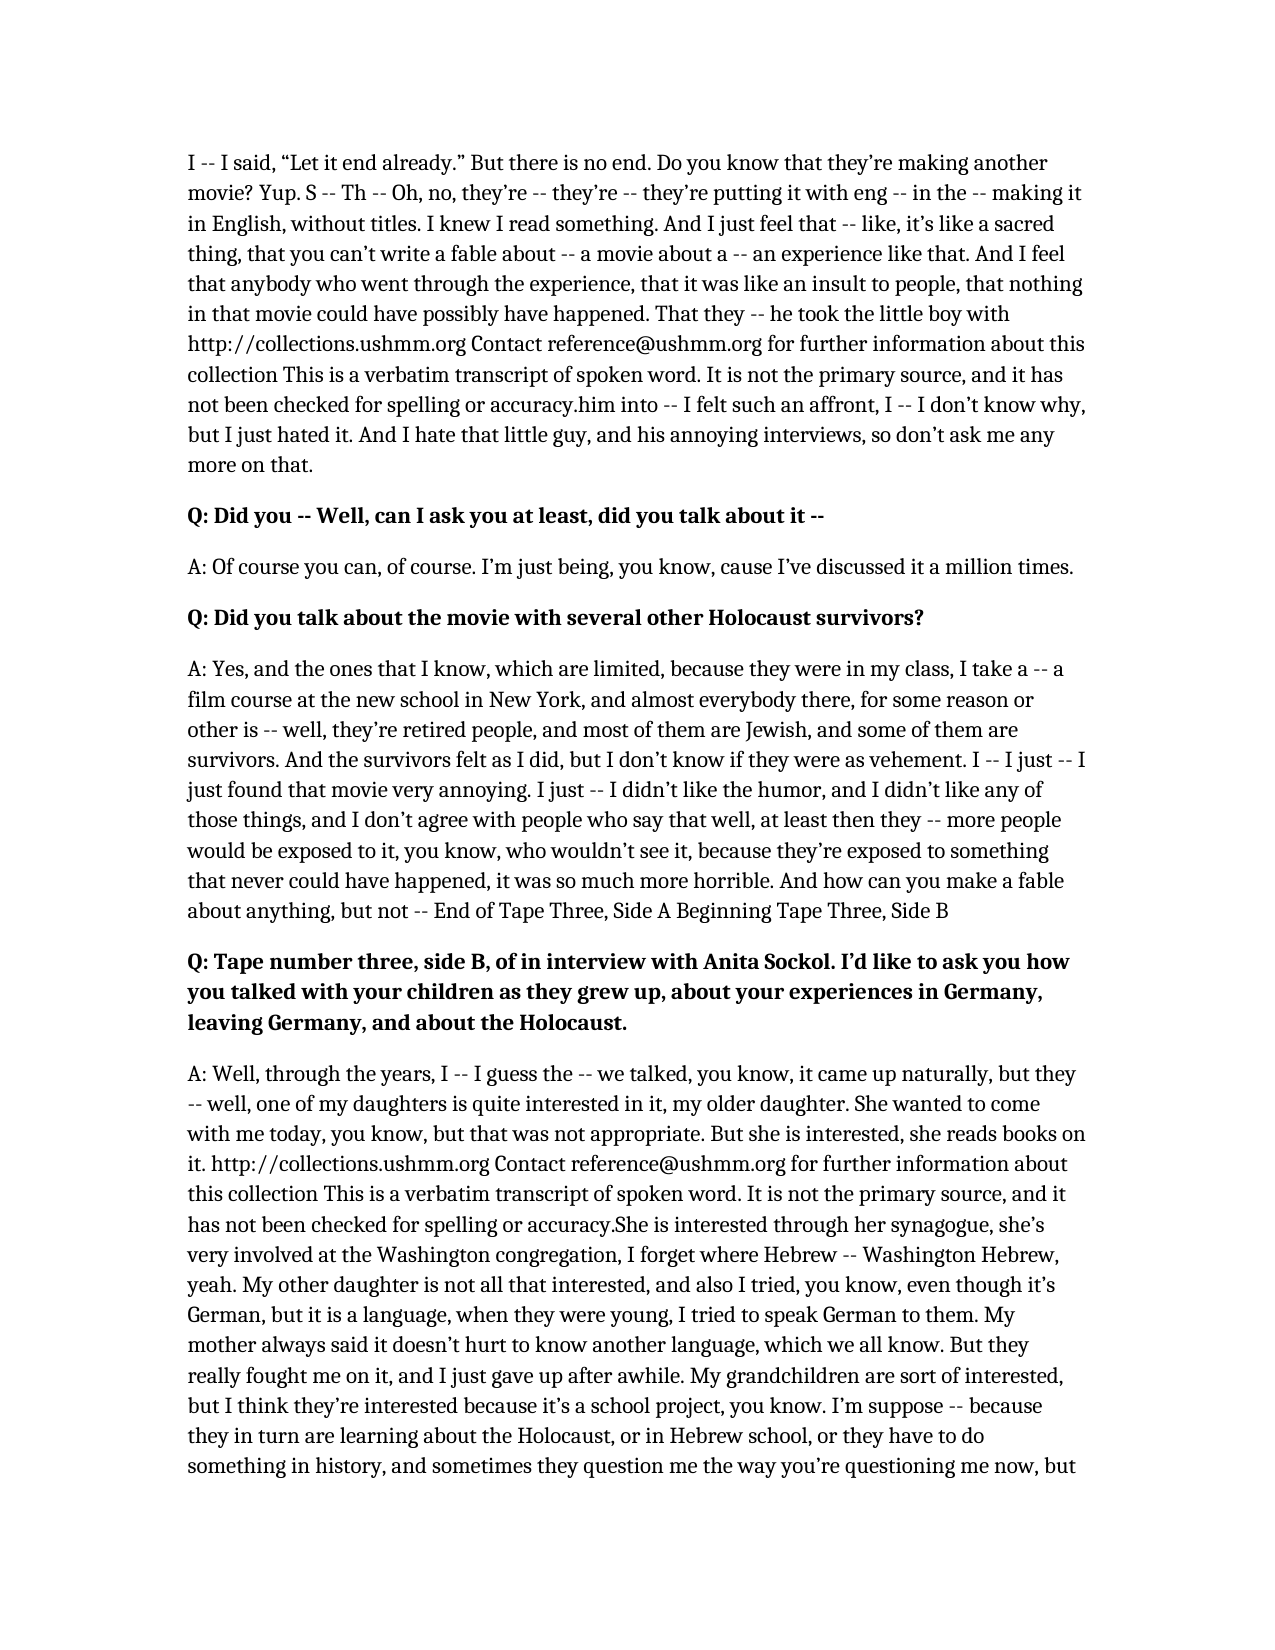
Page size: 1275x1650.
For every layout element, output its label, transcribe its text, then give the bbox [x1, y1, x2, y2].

text A: Yes, and the ones that I know, which are limited, because they were in my class, I take a -- a film course at the new school in New York, and almost everybody there, for some reason or other is -- well, they’re retired people, and most of them are Jewish, and some of them are survivors. And the survivors felt as I did, but I don’t know if they were as vehement. I -- I just -- I just found that movie very annoying. I just -- I didn’t like the humor, and I didn’t like any of those things, and I don’t agree with people who say that well, at least then they -- more people would be exposed to it, you know, who wouldn’t see it, because they’re exposed to something that never could have happened, it was so much more horrible. And how can you make a fable about anything, but not -- End of Tape Three, Side A Beginning Tape Three, Side B [187, 656, 1087, 924]
text Q: Did you talk about the movie with several other Holocaust survivors? [187, 605, 1087, 632]
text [187, 1060, 1087, 1479]
text A: Of course you can, of course. I’m just being, you know, cause I’ve discussed it a million times. [187, 554, 1087, 581]
text Q: Tape number three, side B, of in interview with Anita Sockol. I’d like to ask you how you talked with your children as they grew up, about your experiences in Germany, leaving Germany, and about the Holocaust. [187, 949, 1087, 1036]
text Q: Did you -- Well, can I ask you at least, did you talk about it -- [187, 503, 1087, 529]
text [187, 150, 1087, 478]
